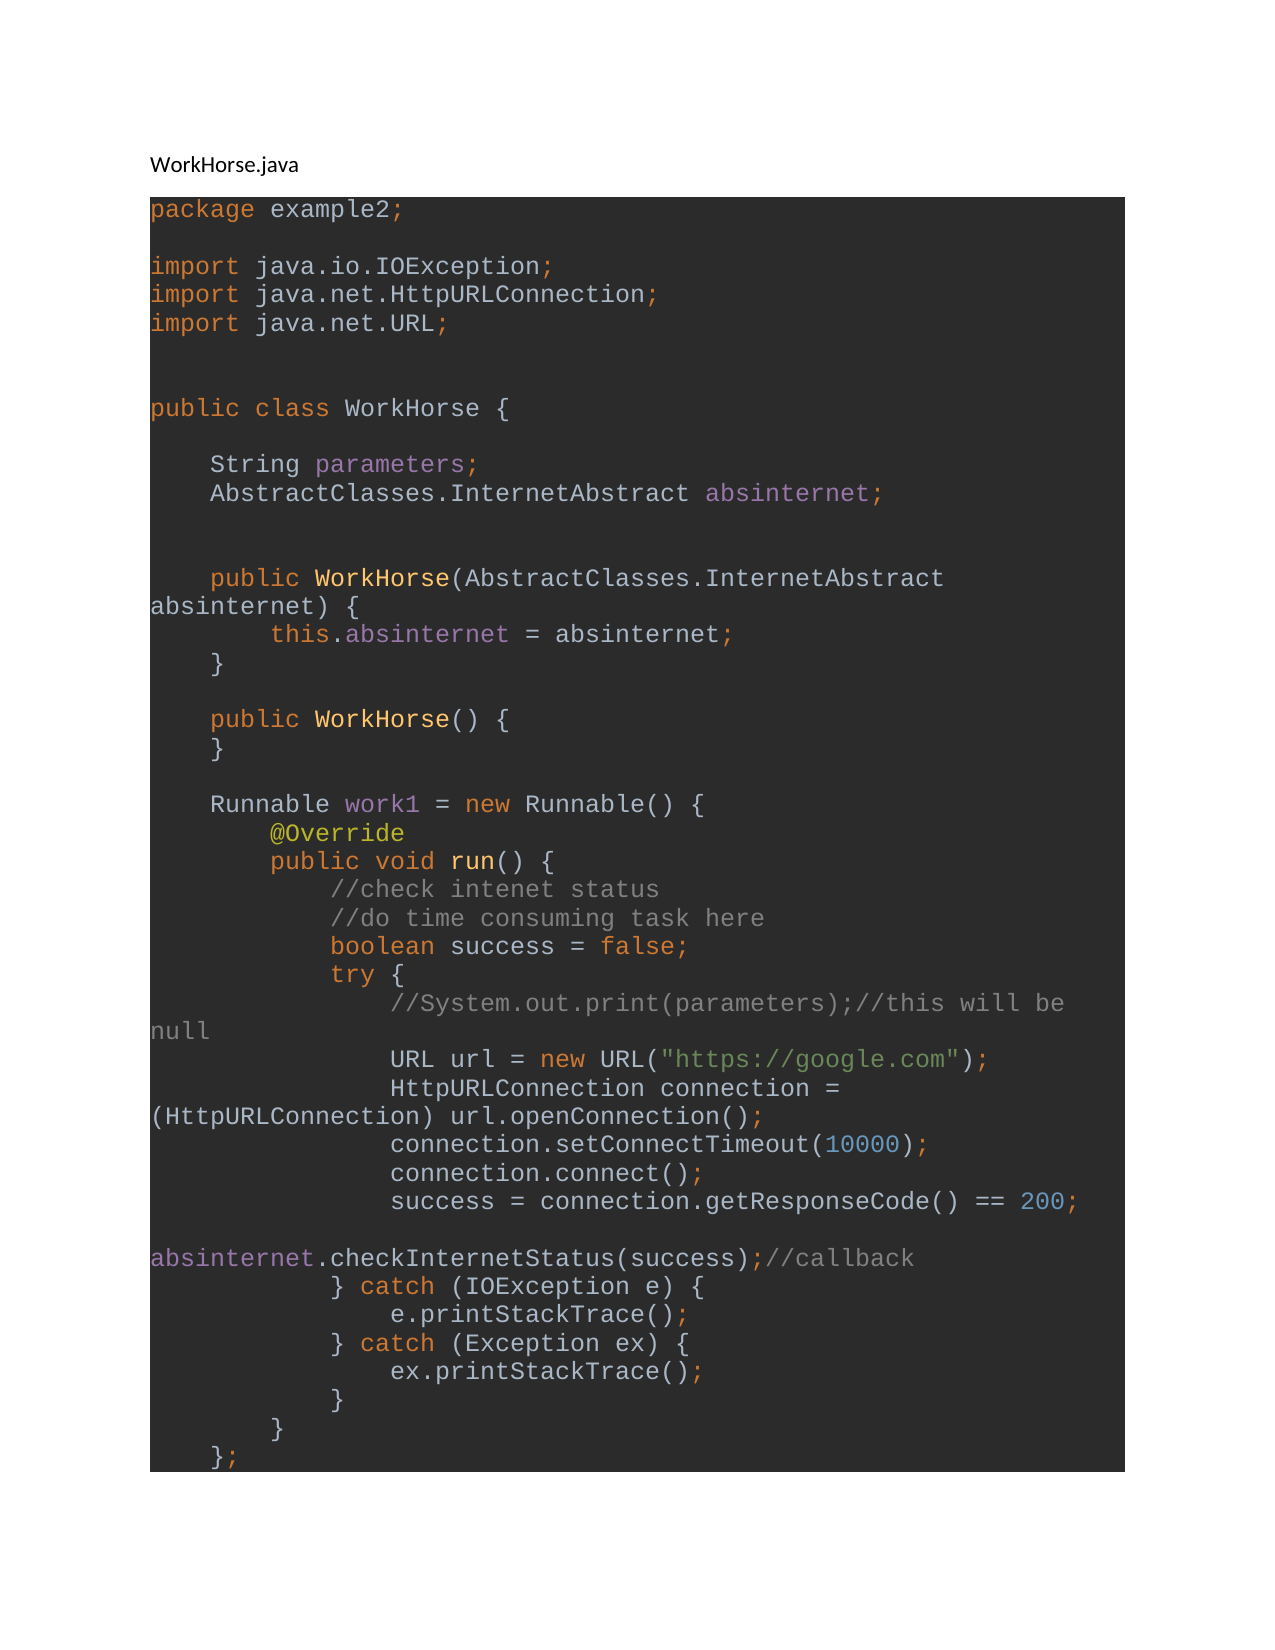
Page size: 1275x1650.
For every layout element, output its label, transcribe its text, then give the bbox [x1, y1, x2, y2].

text WorkHorse.java [150, 150, 1125, 178]
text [150, 197, 1125, 1472]
